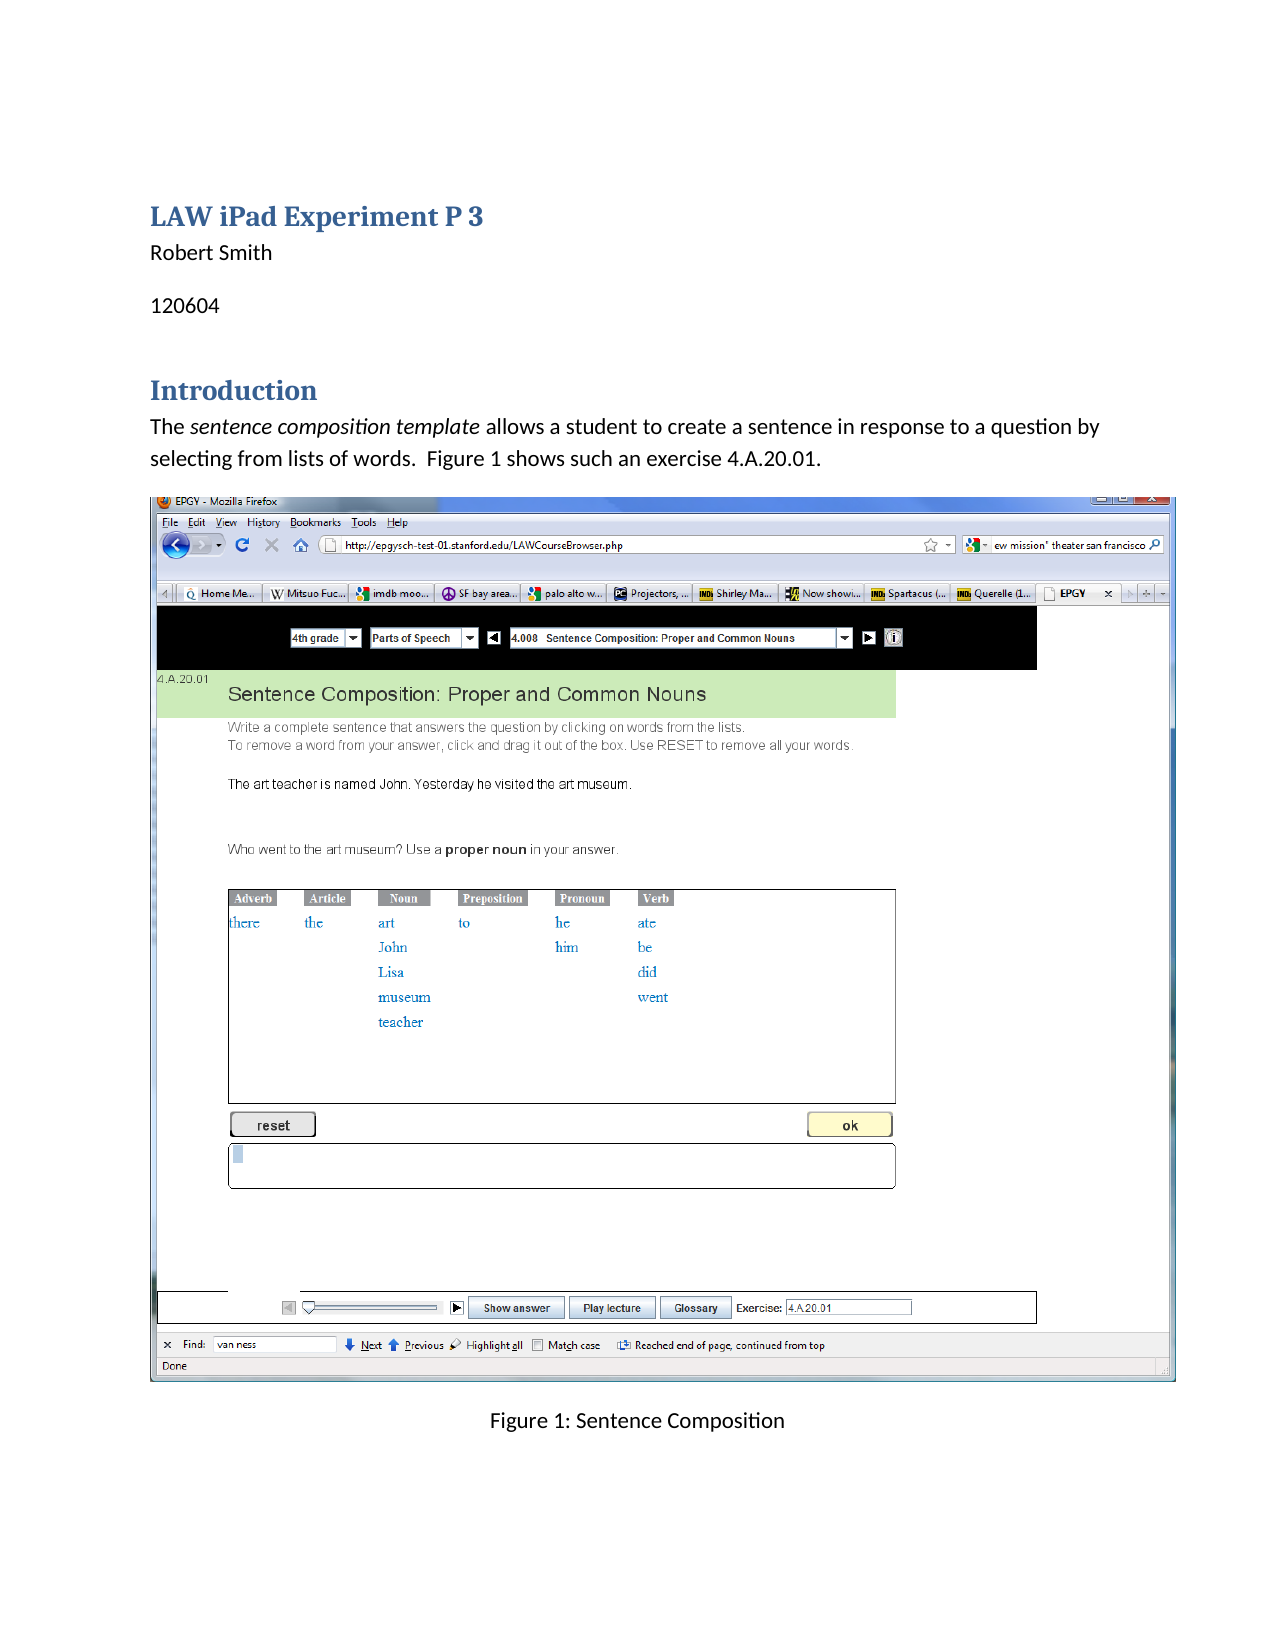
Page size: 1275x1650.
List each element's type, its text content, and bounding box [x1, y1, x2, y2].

subtitle LAW iPad Experiment P 3 [150, 200, 1125, 233]
subtitle Introduction [150, 374, 1125, 407]
text 120604 [150, 292, 1125, 319]
text Figure 1: Sentence Composition [150, 1407, 1125, 1434]
text The sentence composition template allows a student to create a sentence in response to a question by selecting from lists of words. Figure 1 shows such an exercise 4.A.20.01. [150, 412, 1125, 472]
text Robert Smith [150, 238, 1125, 267]
picture [150, 497, 1176, 1382]
